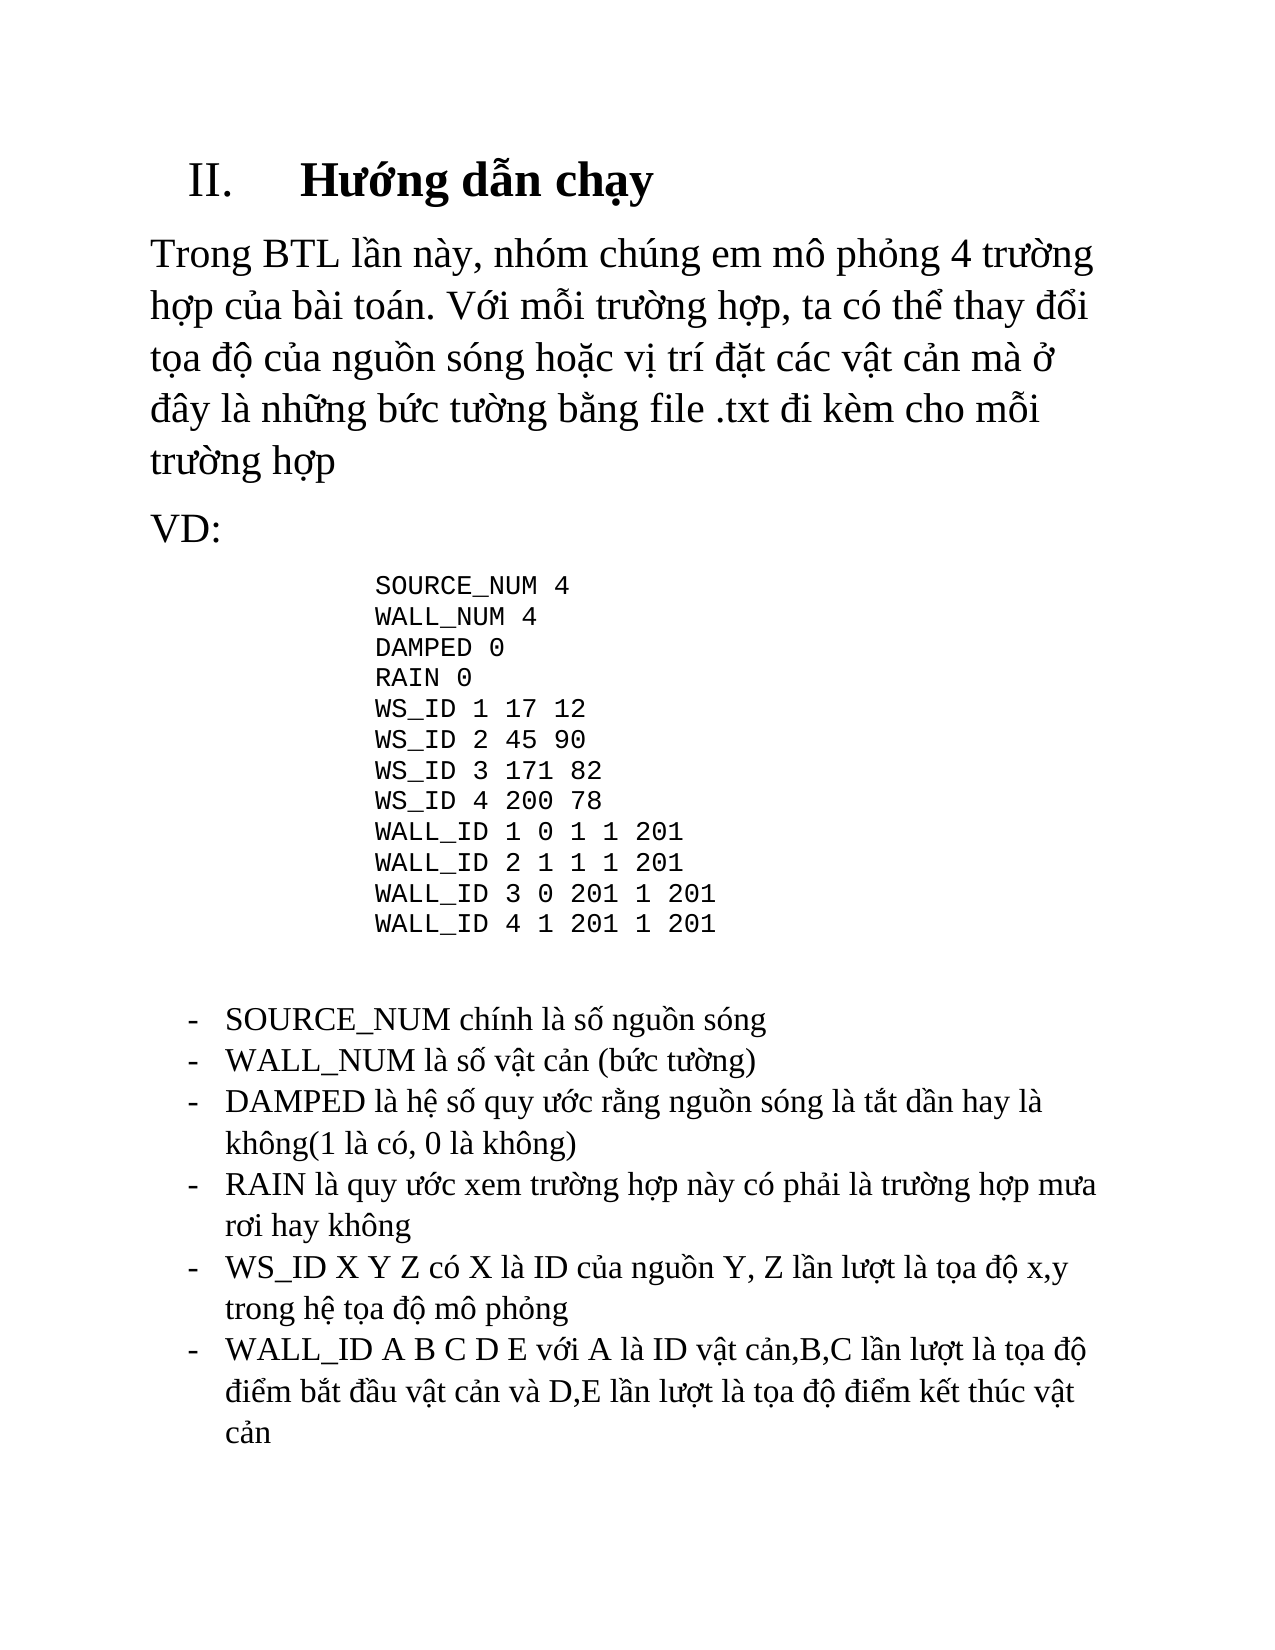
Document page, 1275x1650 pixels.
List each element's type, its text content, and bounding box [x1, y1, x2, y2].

text RAIN 0 [375, 664, 1125, 695]
list WALL_ID A B C D E với A là ID vật cản,B,C lần lượt là tọa độ điểm bắt đầu vật cản và D,E lần lượt là tọa độ điểm kết thúc vật cản [187, 1330, 1125, 1451]
text VD: [150, 504, 1125, 552]
text WALL_ID 3 0 201 1 201 [375, 879, 1125, 910]
list Hướng dẫn chạy [187, 150, 1125, 207]
text WS_ID 4 200 78 [375, 787, 1125, 818]
text WALL_ID 4 1 201 1 201 [375, 910, 1125, 941]
text WALL_ID 2 1 1 1 201 [375, 849, 1125, 879]
list SOURCE_NUM chính là số nguồn sóng [187, 999, 1125, 1037]
text WALL_ID 1 0 1 1 201 [375, 818, 1125, 849]
text DAMPED 0 [375, 633, 1125, 664]
text WS_ID 2 45 90 [375, 726, 1125, 756]
text WALL_NUM 4 [375, 603, 1125, 633]
list WALL_NUM là số vật cản (bức tường) [187, 1040, 1125, 1078]
text WS_ID 3 171 82 [375, 756, 1125, 787]
text SOURCE_NUM 4 [300, 572, 1125, 603]
list DAMPED là hệ số quy ước rằng nguồn sóng là tắt dần hay là không(1 là có, 0 là không) [187, 1082, 1125, 1161]
list WS_ID X Y Z có X là ID của nguồn Y, Z lần lượt là tọa độ x,y trong hệ tọa độ mô phỏng [187, 1247, 1125, 1327]
text WS_ID 1 17 12 [375, 695, 1125, 726]
list RAIN là quy ước xem trường hợp này có phải là trường hợp mưa rơi hay không [187, 1164, 1125, 1244]
text Trong BTL lần này, nhóm chúng em mô phỏng 4 trường hợp của bài toán. Với mỗi trường hợp, ta có thể thay đổi tọa độ của nguồn sóng hoặc vị trí đặt các vật cản mà ở đây là những bức tường bằng file .txt đi kèm cho mỗi trường hợp [150, 229, 1125, 483]
